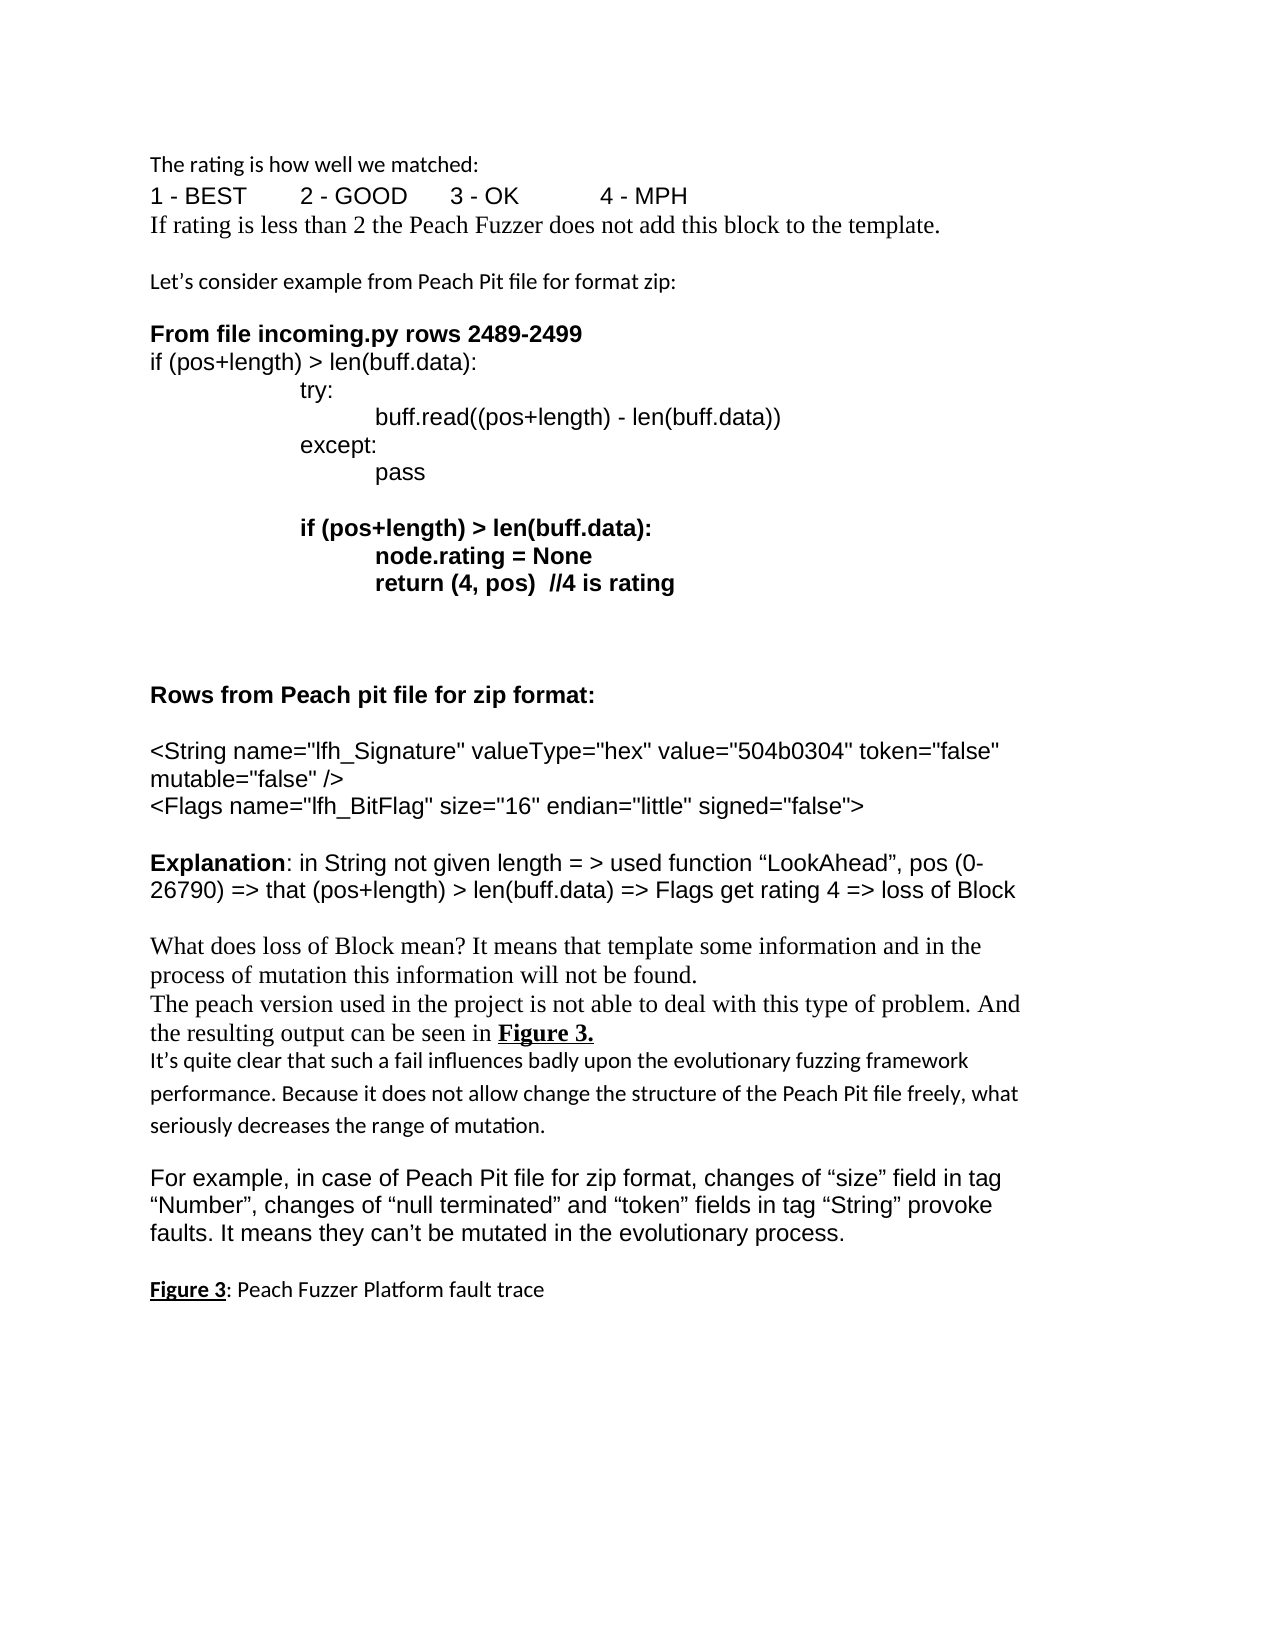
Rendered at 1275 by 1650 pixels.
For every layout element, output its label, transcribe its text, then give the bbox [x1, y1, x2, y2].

text From file incoming.py rows 2489-2499 [150, 320, 1034, 348]
text It’s quite clear that such a fail influences badly upon the evolutionary fuzzing framework performance. Because it does not allow change the structure of the Peach Pit file freely, what seriously decreases the range of mutation. [150, 1046, 1034, 1139]
text The peach version used in the project is not able to deal with this type of problem. And the resulting output can be seen in Figure 3. [150, 989, 1034, 1046]
text For example, in case of Peach Pit file for zip format, changes of “size” field in tag “Number”, changes of “null terminated” and “token” fields in tag “String” provoke faults. It means they can’t be mutated in the evolutionary process. [150, 1164, 1034, 1247]
text try: [150, 376, 1034, 403]
text <String name="lfh_Signature" valueType="hex" value="504b0304" token="false" mutable="false" /> [150, 737, 1034, 792]
text if (pos+length) > len(buff.data): [150, 514, 1034, 542]
text Rows from Peach pit file for zip format: [150, 681, 1034, 708]
text except: [150, 431, 1034, 458]
text Figure 3: Peach Fuzzer Platform fault trace [150, 1275, 1034, 1303]
text 1 - BEST 2 - GOOD 3 - OK 4 - MPH [150, 182, 1034, 210]
text node.rating = None [150, 542, 1034, 569]
text return (4, pos) //4 is rating [150, 569, 1034, 597]
text pass [150, 458, 1034, 486]
text The rating is how well we matched: [150, 150, 1034, 178]
text Let’s consider example from Peach Pit file for format zip: [150, 267, 1034, 295]
text 26790) => that (pos+length) > len(buff.data) => Flags get rating 4 => loss of Block [150, 876, 1034, 904]
text if (pos+length) > len(buff.data): [150, 348, 1034, 376]
text What does loss of Block mean? It means that template some information and in the process of mutation this information will not be found. [150, 931, 1034, 989]
text If rating is less than 2 the Peach Fuzzer does not add this block to the template. [150, 210, 1034, 238]
text buff.read((pos+length) - len(buff.data)) [150, 403, 1034, 431]
text <Flags name="lfh_BitFlag" size="16" endian="little" signed="false"> [150, 792, 1034, 820]
text Explanation: in String not given length = > used function “LookAhead”, pos (0- [150, 849, 1034, 876]
